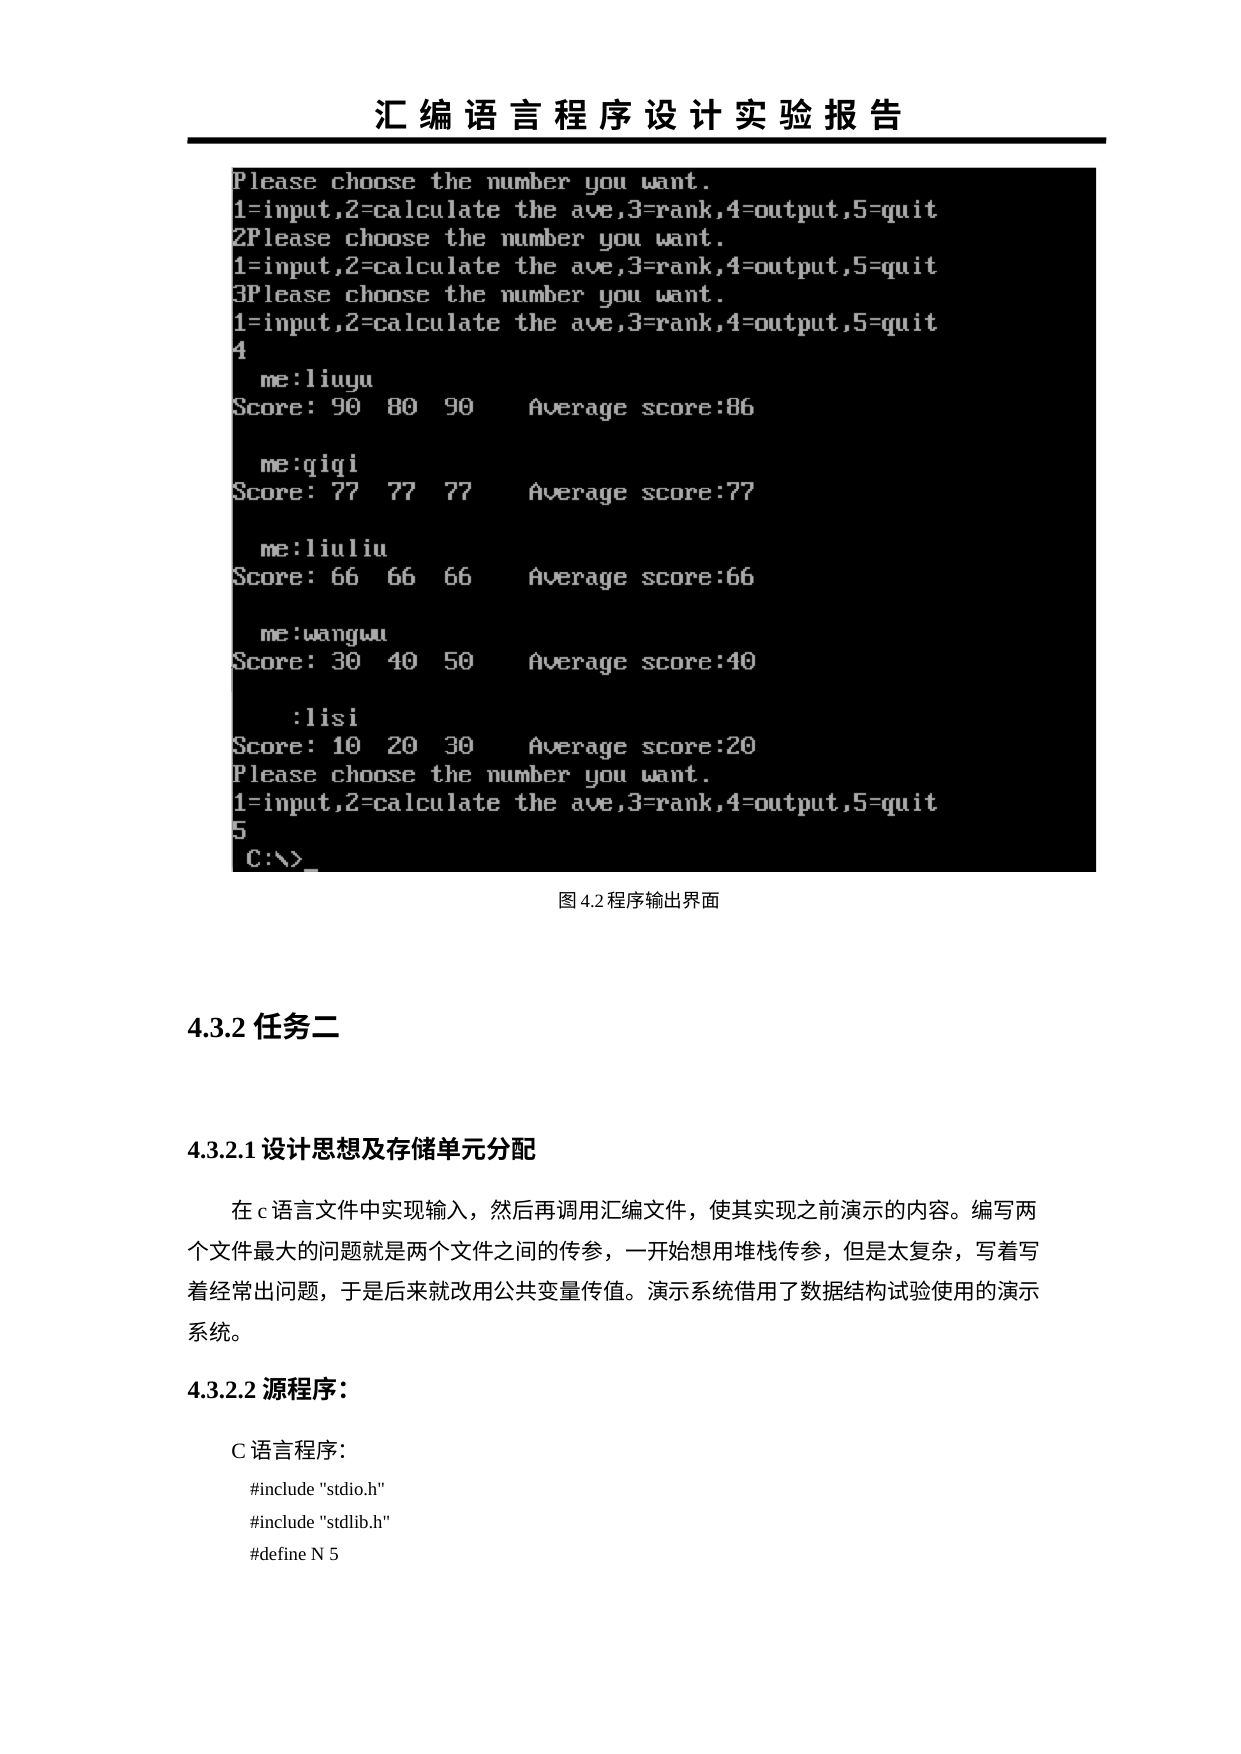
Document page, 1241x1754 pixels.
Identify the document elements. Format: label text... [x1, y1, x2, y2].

text #include "stdlib.h" [212, 1505, 1028, 1538]
text C语言程序： [187, 1432, 1053, 1465]
text 4.3.2 任务二 [187, 992, 1053, 1057]
text 4.3.2.2 源程序： [187, 1355, 1053, 1420]
text 图4.2程序输出界面 [187, 883, 1053, 916]
picture [231, 167, 1097, 872]
text 在c语言文件中实现输入，然后再调用汇编文件，使其实现之前演示的内容。编写两个文件最大的问题就是两个文件之间的传参，一开始想用堆栈传参，但是太复杂，写着写着经常出问题，于是后来就改用公共变量传值。演示系统借用了数据结构试验使用的演示系统。 [187, 1193, 1053, 1347]
text #define N 5 [212, 1538, 1028, 1570]
text 4.3.2.1设计思想及存储单元分配 [187, 1115, 1053, 1180]
text #include "stdio.h" [212, 1473, 1028, 1505]
